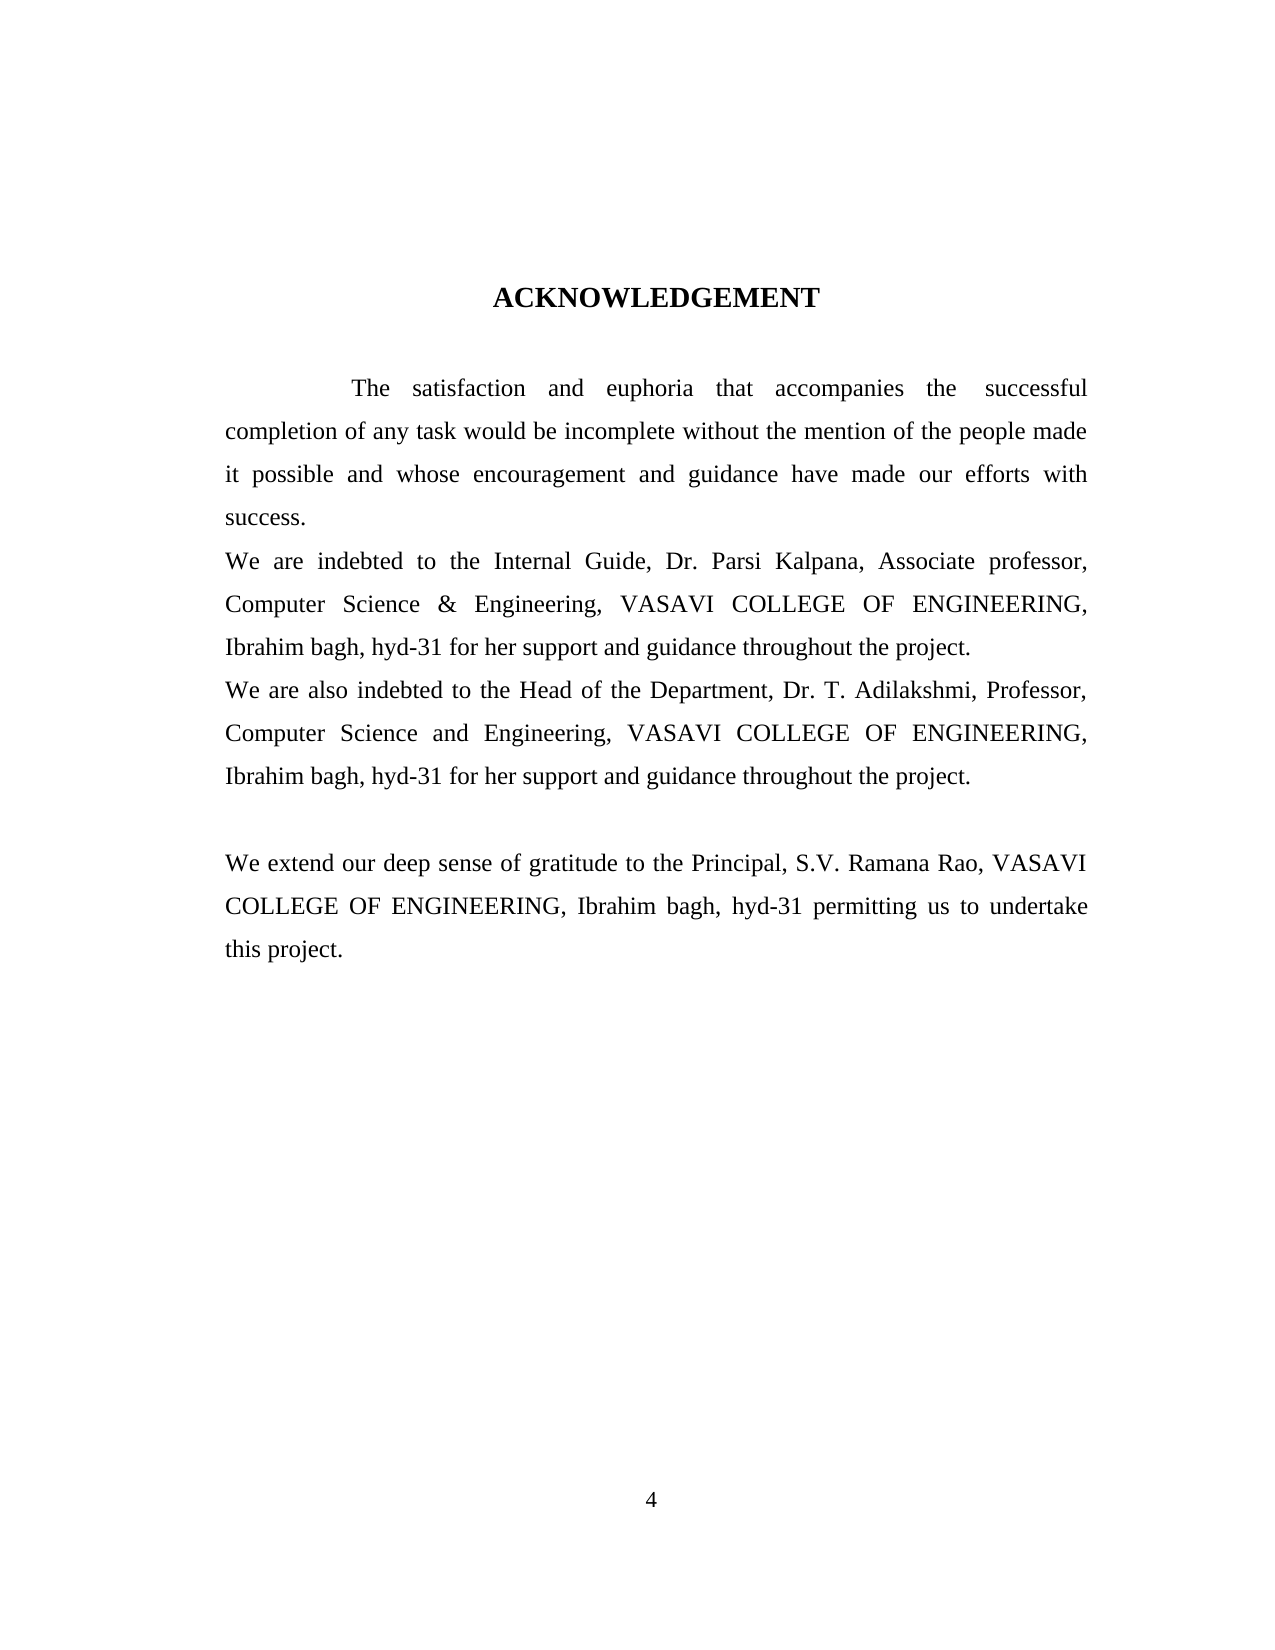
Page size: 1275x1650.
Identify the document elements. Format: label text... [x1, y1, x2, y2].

text We extend our deep sense of gratitude to the Principal, S.V. Ramana Rao, VASAVI COLLEGE OF ENGINEERING, Ibrahim bagh, hyd-31 permitting us to undertake this project. [225, 848, 1088, 963]
text We are indebted to the Internal Guide, Dr. Parsi Kalpana, Associate professor, Computer Science & Engineering, VASAVI COLLEGE OF ENGINEERING, Ibrahim bagh, hyd-31 for her support and guidance throughout the project. [225, 546, 1088, 661]
text The satisfaction and euphoria that accompanies the successful completion of any task would be incomplete without the mention of the people made it possible and whose encouragement and guidance have made our efforts with success. [225, 373, 1087, 531]
subtitle ACKNOWLEDGEMENT [287, 280, 1026, 313]
text We are also indebted to the Head of the Department, Dr. T. Adilakshmi, Professor, Computer Science and Engineering, VASAVI COLLEGE OF ENGINEERING, Ibrahim bagh, hyd-31 for her support and guidance throughout the project. [225, 675, 1088, 790]
